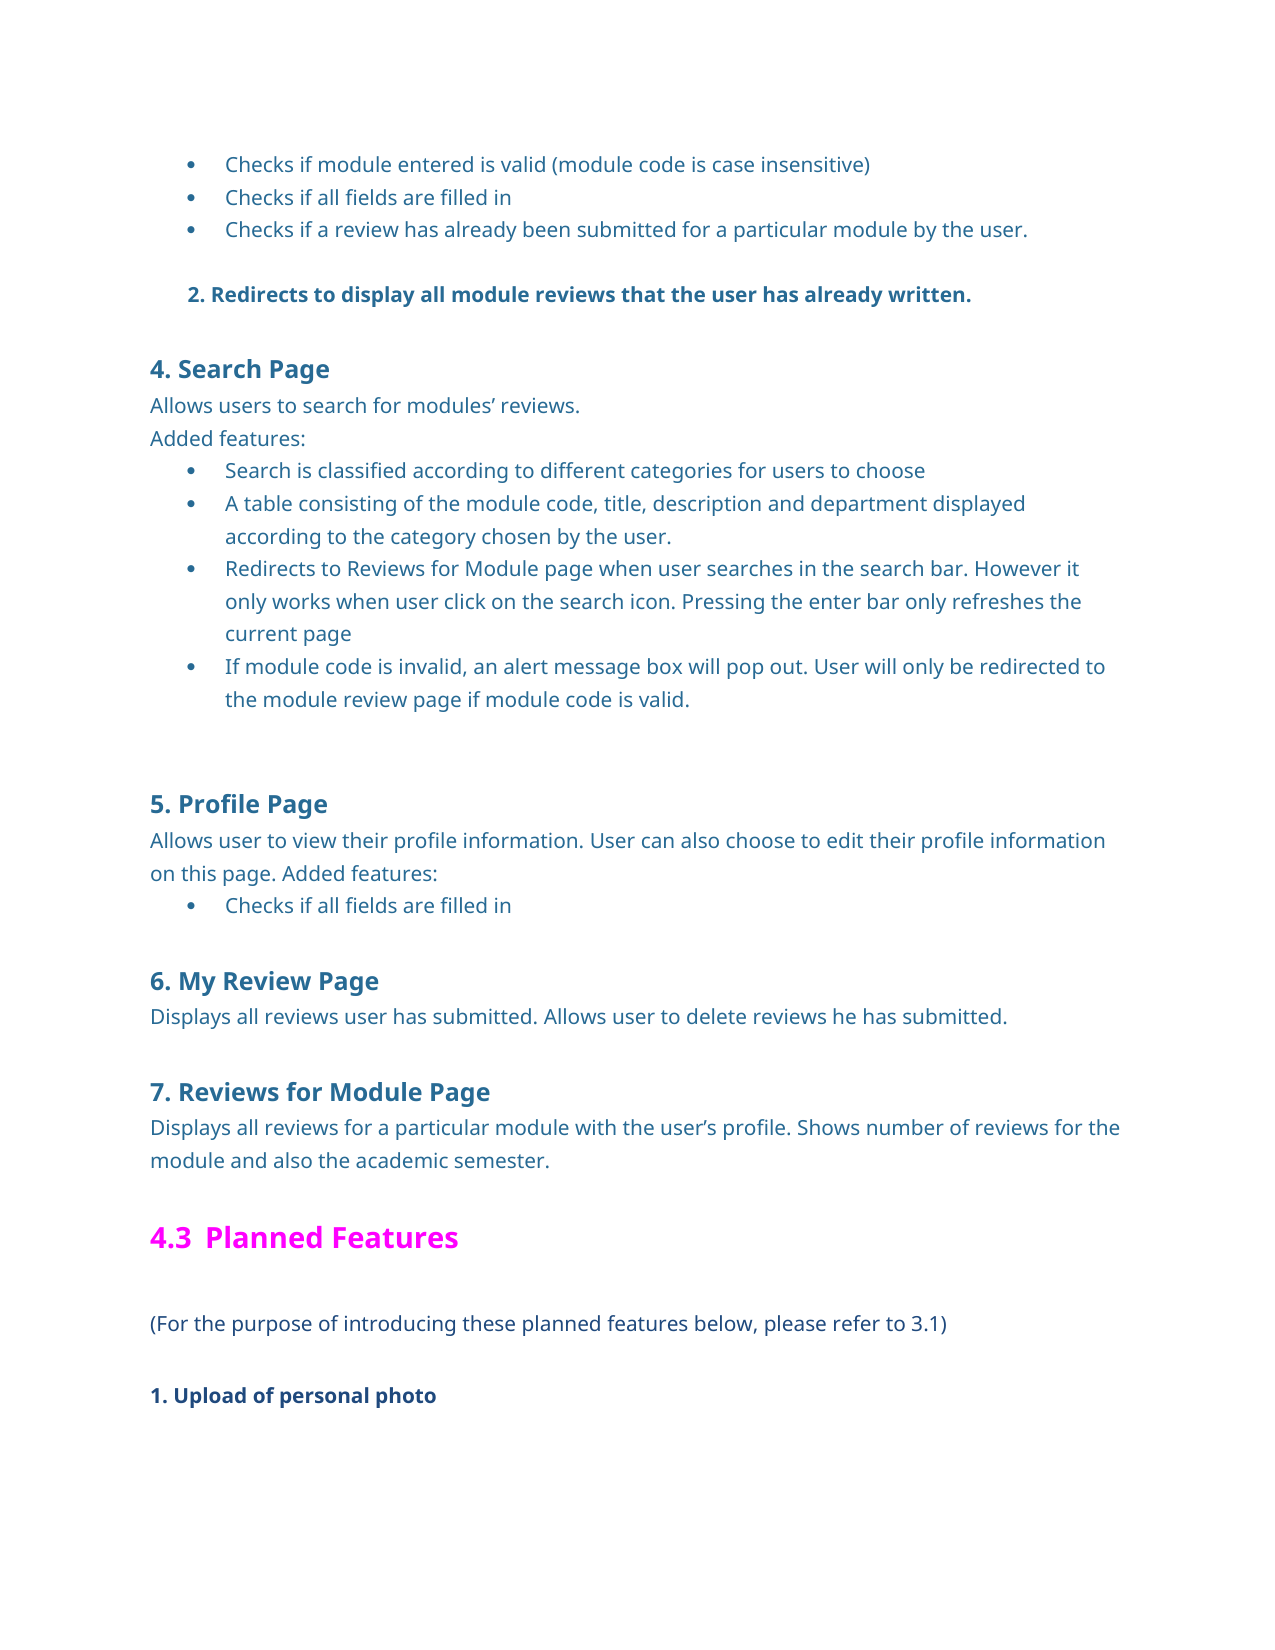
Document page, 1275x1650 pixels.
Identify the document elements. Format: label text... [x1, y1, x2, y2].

text 4. Search Page [150, 352, 1125, 386]
list A table consisting of the module code, title, description and department displayed according to the category chosen by the user. [187, 489, 1125, 550]
list Checks if all fields are filled in [187, 183, 1125, 211]
text 1. Upload of personal photo [150, 1381, 1125, 1409]
text (For the purpose of introducing these planned features below, please refer to 3.1) [150, 1309, 1125, 1337]
list Checks if all fields are filled in [187, 891, 1125, 920]
text Displays all reviews user has submitted. Allows user to delete reviews he has submitted. [150, 1002, 1125, 1031]
text Displays all reviews for a particular module with the user’s profile. Shows number of reviews for the module and also the academic semester. [150, 1113, 1125, 1174]
list Redirects to Reviews for Module page when user searches in the search bar. However it only works when user click on the search icon. Pressing the enter bar only refreshes the current page [187, 554, 1125, 648]
text Allows user to view their profile information. User can also choose to edit their profile information on this page. Added features: [150, 826, 1125, 887]
text 6. My Review Page [150, 963, 1125, 997]
list If module code is invalid, an alert message box will pop out. User will only be redirected to the module review page if module code is valid. [187, 652, 1125, 713]
list Checks if a review has already been submitted for a particular module by the user. [187, 215, 1125, 244]
list Search is classified according to different categories for users to choose [187, 457, 1125, 485]
list Checks if module entered is valid (module code is case insensitive) [187, 150, 1125, 178]
text Allows users to search for modules’ reviews. [150, 391, 1125, 420]
text Added features: [150, 424, 1125, 452]
text 5. Profile Page [150, 787, 1125, 821]
text 7. Reviews for Module Page [150, 1074, 1125, 1108]
list Planned Features [150, 1218, 1125, 1257]
text 2. Redirects to display all module reviews that the user has already written. [150, 280, 1125, 309]
